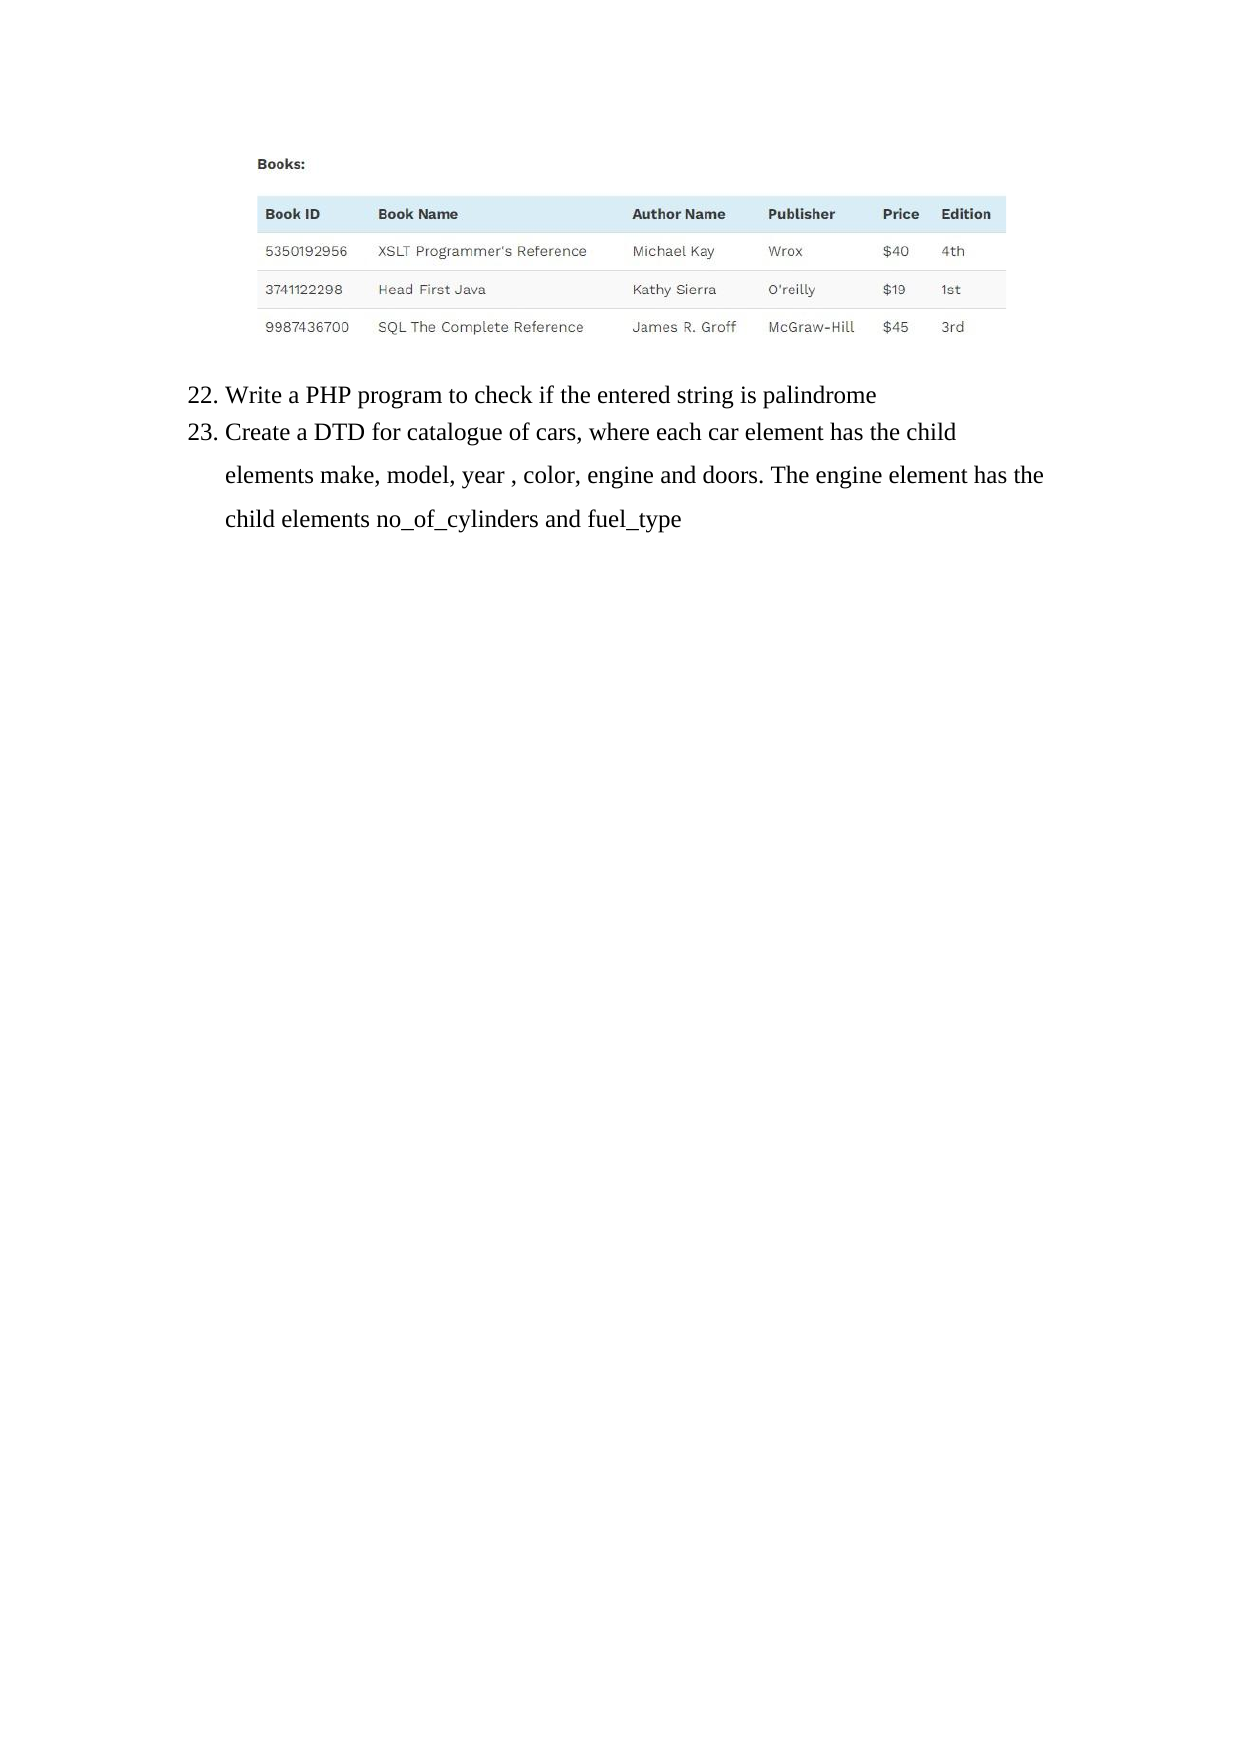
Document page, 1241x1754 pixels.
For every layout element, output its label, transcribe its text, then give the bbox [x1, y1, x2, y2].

list Create a DTD for catalogue of cars, where each car element has the child elements make, model, year , color, engine and doors. The engine element has the child elements no_of_cylinders and fuel_type [187, 417, 1051, 532]
picture [257, 158, 1007, 335]
list Write a PHP program to check if the entered string is palindrome [187, 380, 1103, 409]
